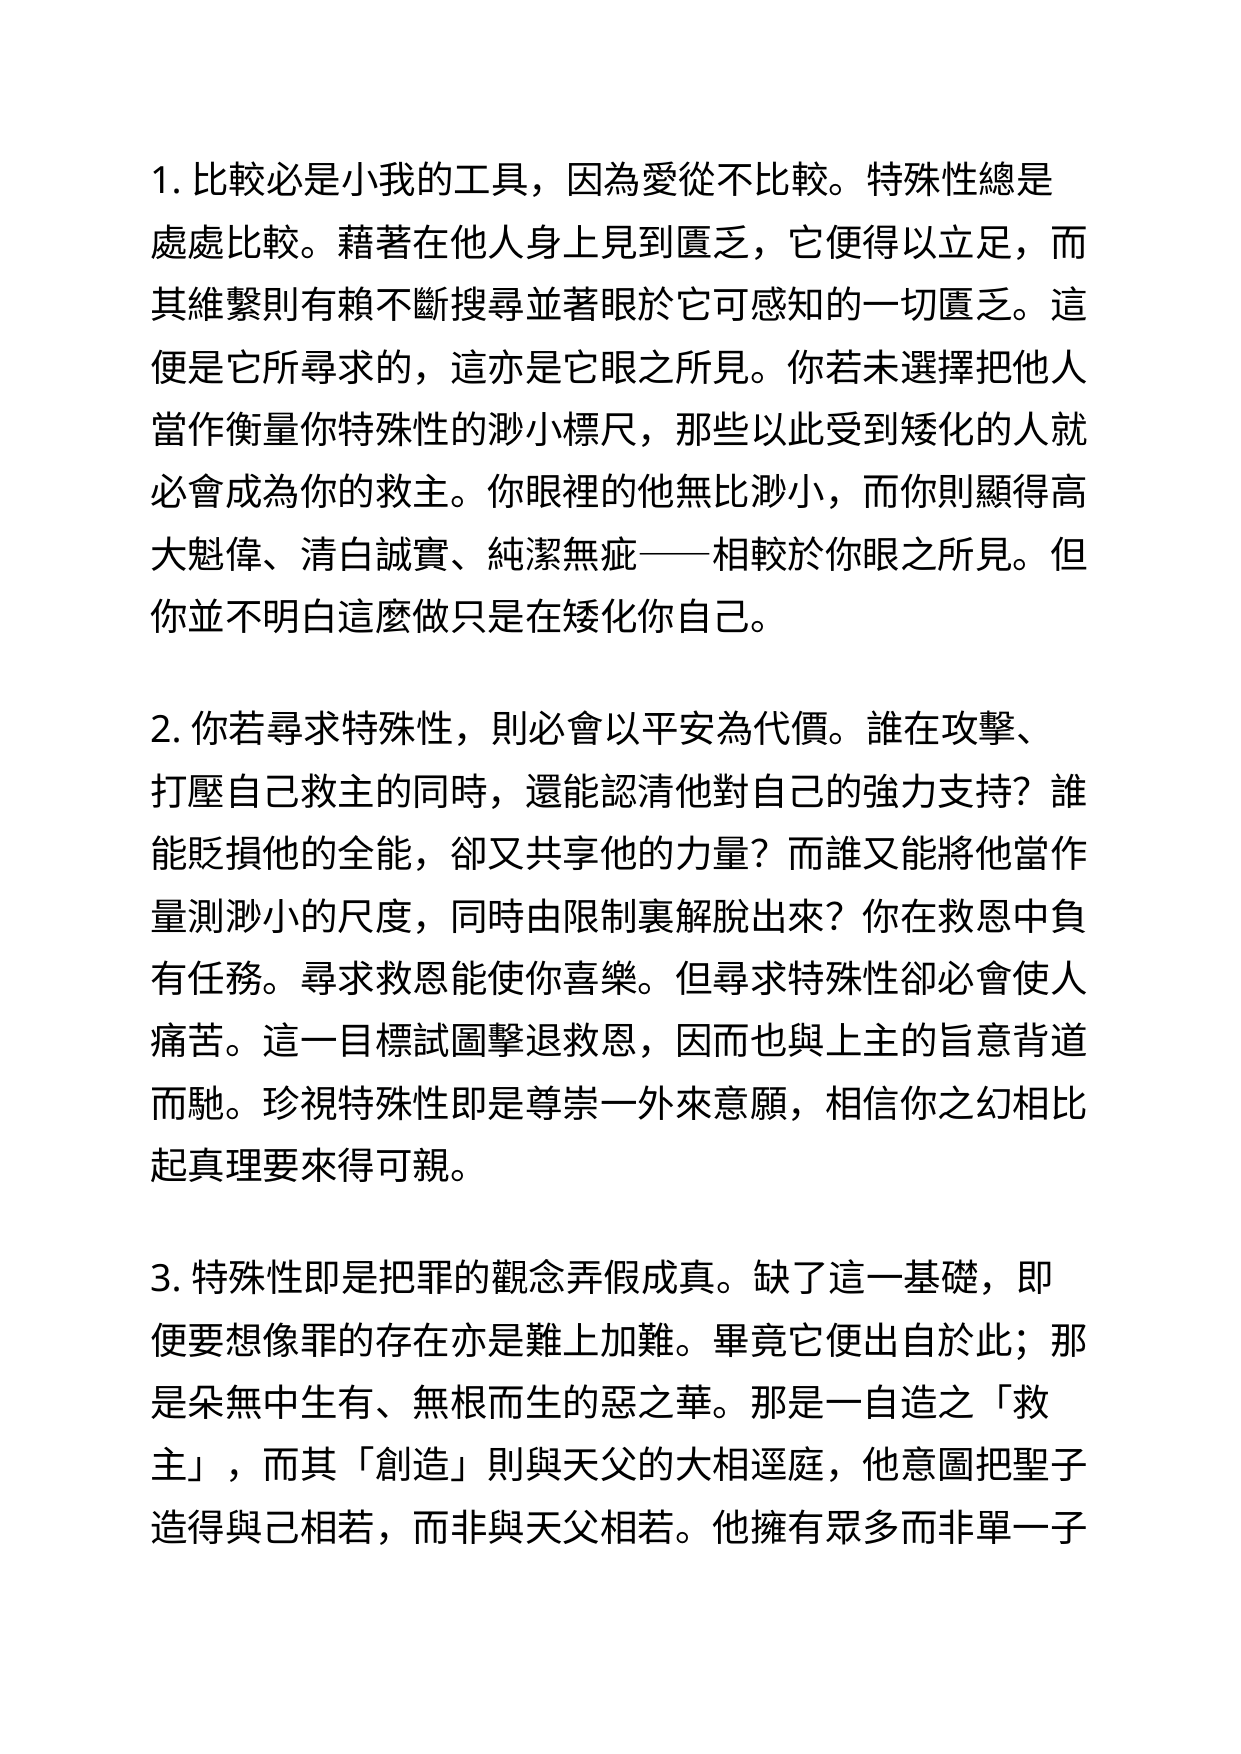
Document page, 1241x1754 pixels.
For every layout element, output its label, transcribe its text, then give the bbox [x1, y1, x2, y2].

text 1. 比較必是小我的工具，因為愛從不比較。特殊性總是處處比較。藉著在他人身上見到匱乏，它便得以立足，而其維繫則有賴不斷搜尋並著眼於它可感知的一切匱乏。這便是它所尋求的，這亦是它眼之所見。你若未選擇把他人當作衡量你特殊性的渺小標尺，那些以此受到矮化的人就必會成為你的救主。你眼裡的他無比渺小，而你則顯得高大魁偉、清白誠實、純潔無疵——相較於你眼之所見。但你並不明白這麼做只是在矮化你自己。 [150, 150, 1090, 641]
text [150, 1248, 1090, 1552]
text 2. 你若尋求特殊性，則必會以平安為代價。誰在攻擊、打壓自己救主的同時，還能認清他對自己的強力支持？誰能貶損他的全能，卻又共享他的力量？而誰又能將他當作量測渺小的尺度，同時由限制裏解脫出來？你在救恩中負有任務。尋求救恩能使你喜樂。但尋求特殊性卻必會使人痛苦。這一目標試圖擊退救恩，因而也與上主的旨意背道而馳。珍視特殊性即是尊崇一外來意願，相信你之幻相比起真理要來得可親。 [150, 699, 1090, 1190]
